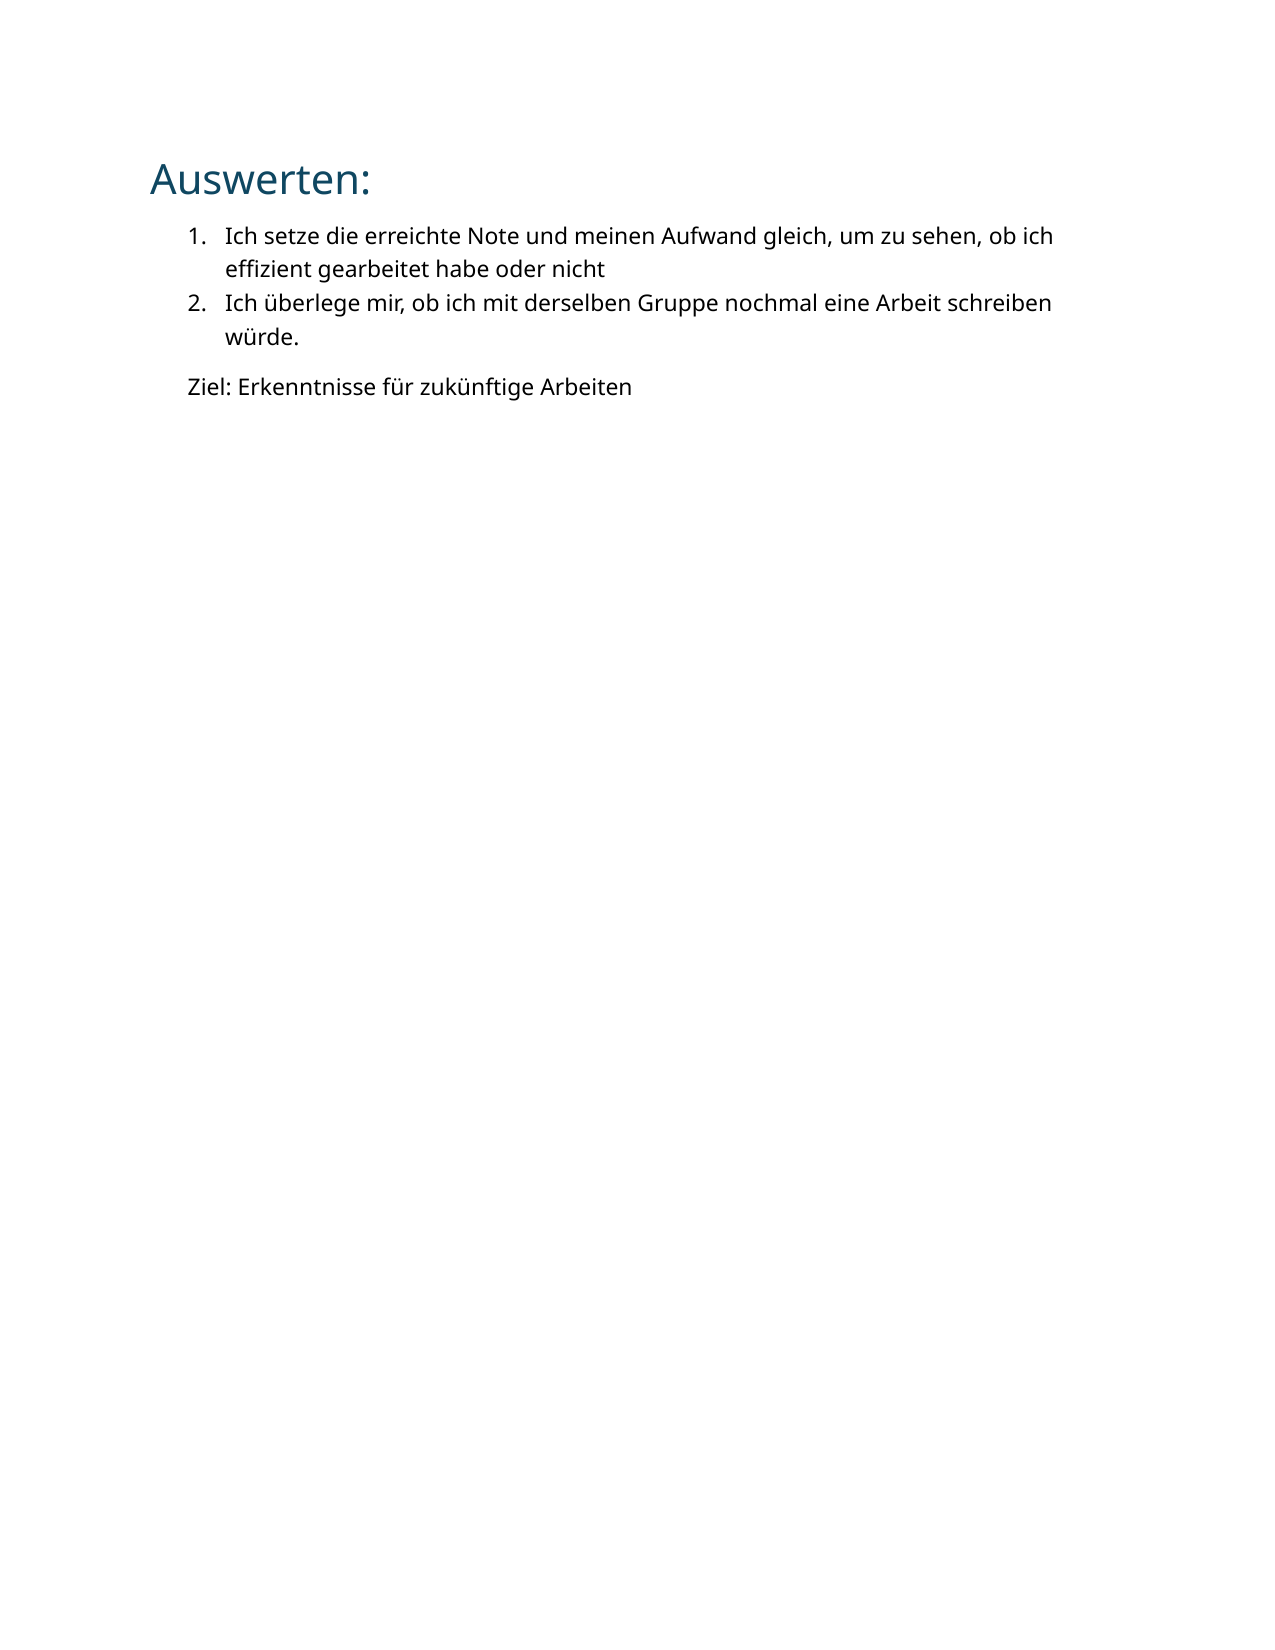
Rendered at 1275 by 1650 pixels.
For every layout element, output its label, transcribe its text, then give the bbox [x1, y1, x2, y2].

list Ich überlege mir, ob ich mit derselben Gruppe nochmal eine Arbeit schreiben würde. [187, 287, 1125, 352]
text Ziel: Erkenntnisse für zukünftige Arbeiten [187, 371, 1125, 402]
subtitle Auswerten: [150, 150, 1125, 207]
list Ich setze die erreichte Note und meinen Aufwand gleich, um zu sehen, ob ich effizient gearbeitet habe oder nicht [187, 219, 1125, 284]
